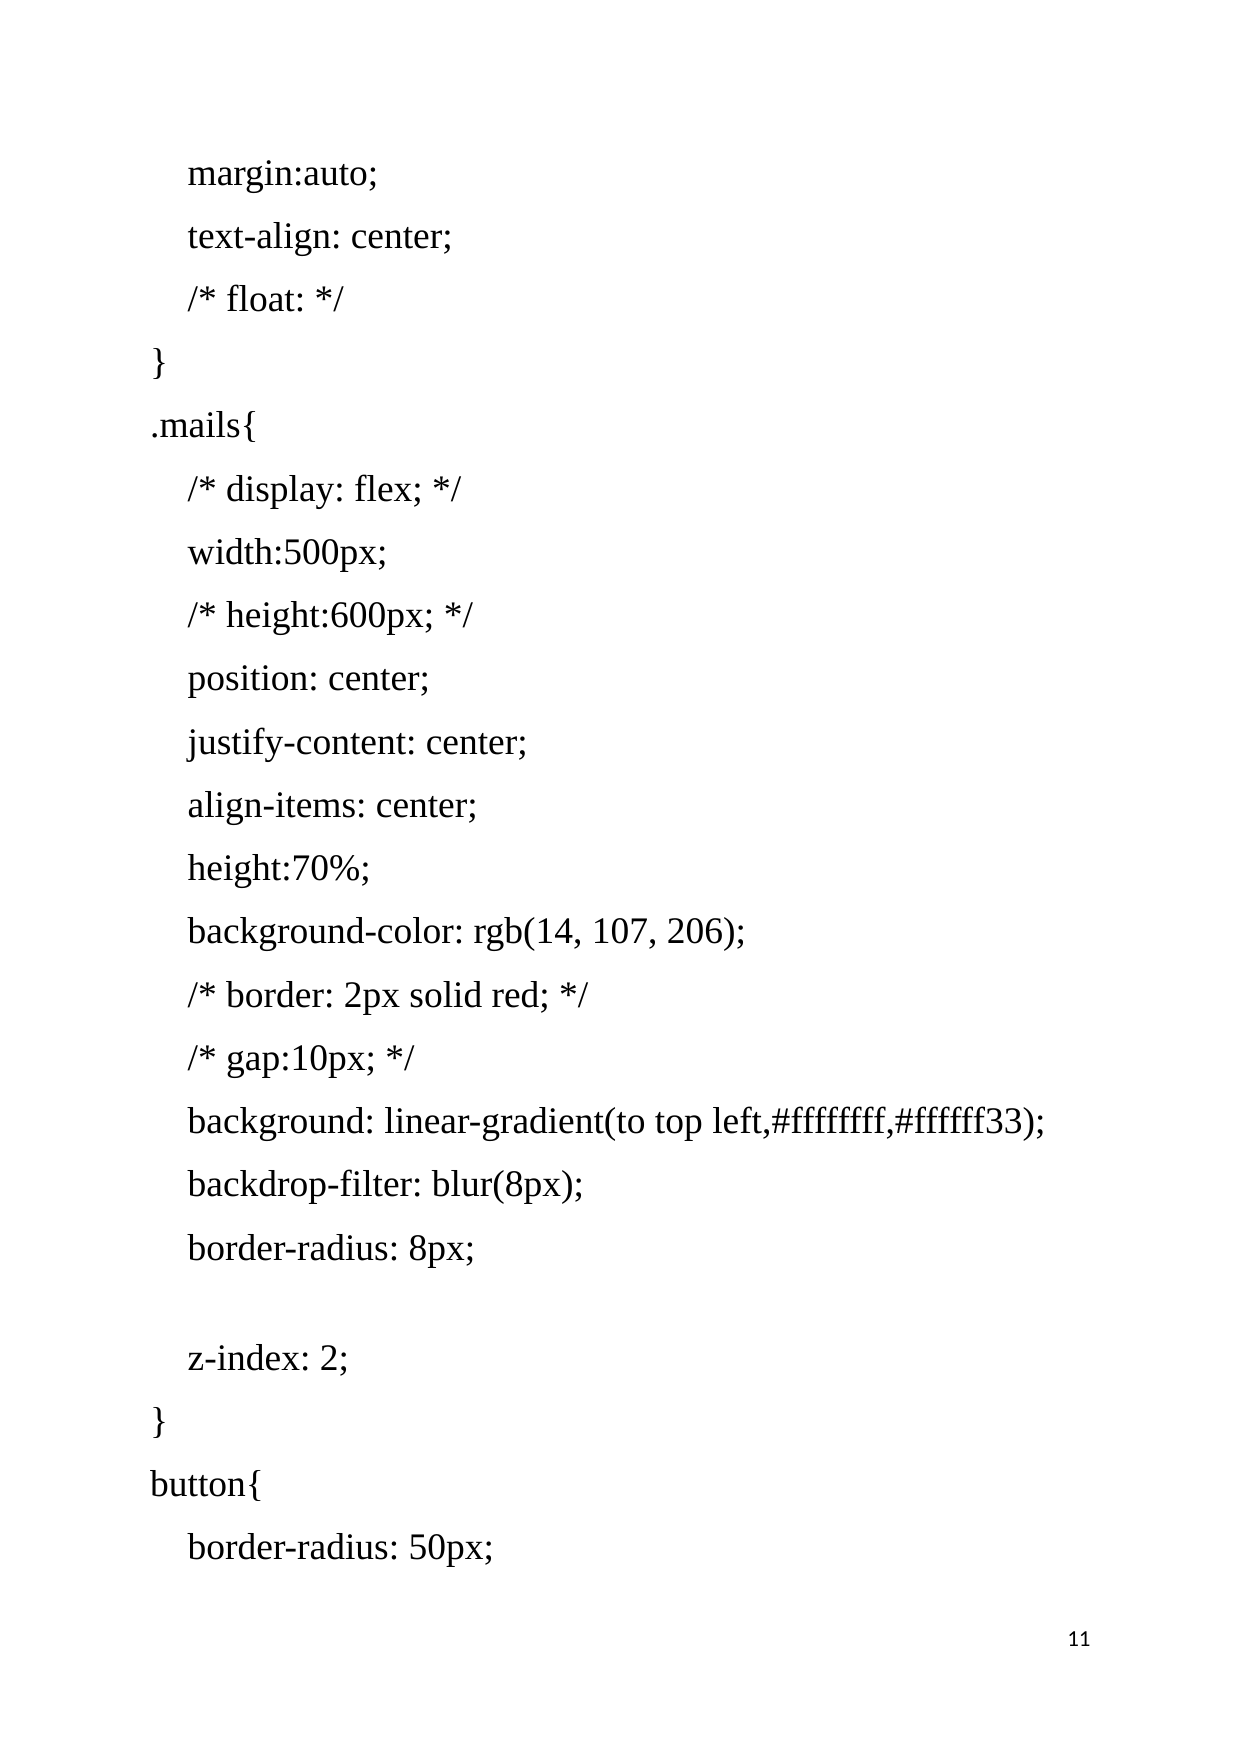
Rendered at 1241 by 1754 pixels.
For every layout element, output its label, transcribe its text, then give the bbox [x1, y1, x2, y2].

text } [150, 340, 1090, 383]
text /* float: */ [150, 276, 1090, 319]
text border-radius: 8px; [150, 1225, 1090, 1268]
text align-items: center; [150, 782, 1090, 825]
text background-color: rgb(14, 107, 206); [150, 909, 1090, 952]
text button{ [150, 1461, 1090, 1504]
text } [150, 1398, 1090, 1441]
text /* gap:10px; */ [150, 1035, 1090, 1078]
text background: linear-gradient(to top left,#ffffffff,#ffffff33); [150, 1098, 1090, 1142]
text /* border: 2px solid red; */ [150, 972, 1090, 1015]
text margin:auto; [150, 150, 1090, 193]
text z-index: 2; [150, 1335, 1090, 1378]
text justify-content: center; [150, 719, 1090, 762]
text text-align: center; [150, 213, 1090, 256]
text /* height:600px; */ [150, 593, 1090, 636]
text border-radius: 50px; [150, 1525, 1090, 1568]
text backdrop-filter: blur(8px); [150, 1162, 1090, 1205]
text height:70%; [150, 846, 1090, 889]
text /* display: flex; */ [150, 466, 1090, 509]
text position: center; [150, 656, 1090, 699]
text .mails{ [150, 403, 1090, 446]
text width:500px; [150, 529, 1090, 572]
